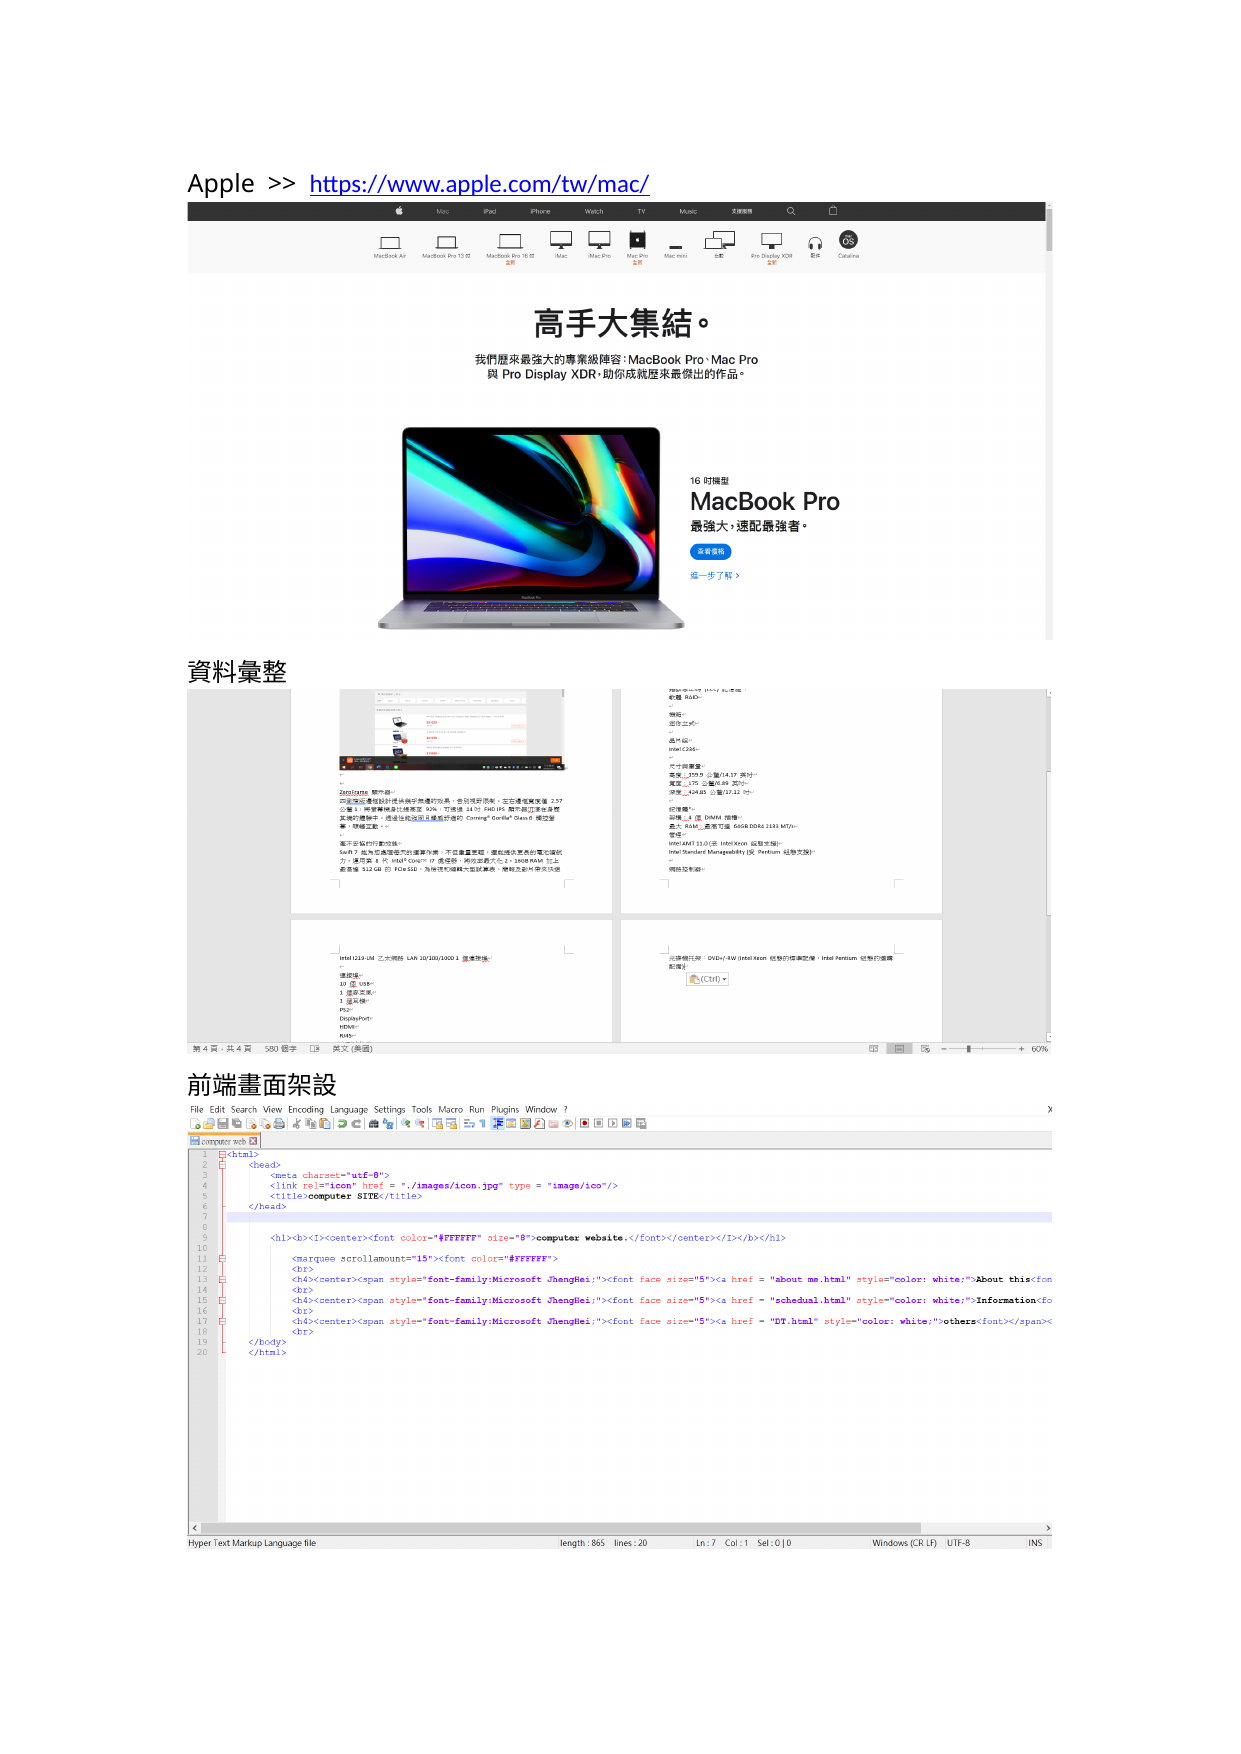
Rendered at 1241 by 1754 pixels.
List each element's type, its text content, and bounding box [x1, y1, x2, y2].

picture [187, 202, 1053, 640]
picture [187, 689, 1051, 1054]
picture [187, 1101, 1052, 1549]
text 前端畫面架設 [187, 1064, 1053, 1102]
text Apple >> https://www.apple.com/tw/mac/ [187, 164, 1053, 202]
text 資料彙整 [187, 652, 1053, 689]
